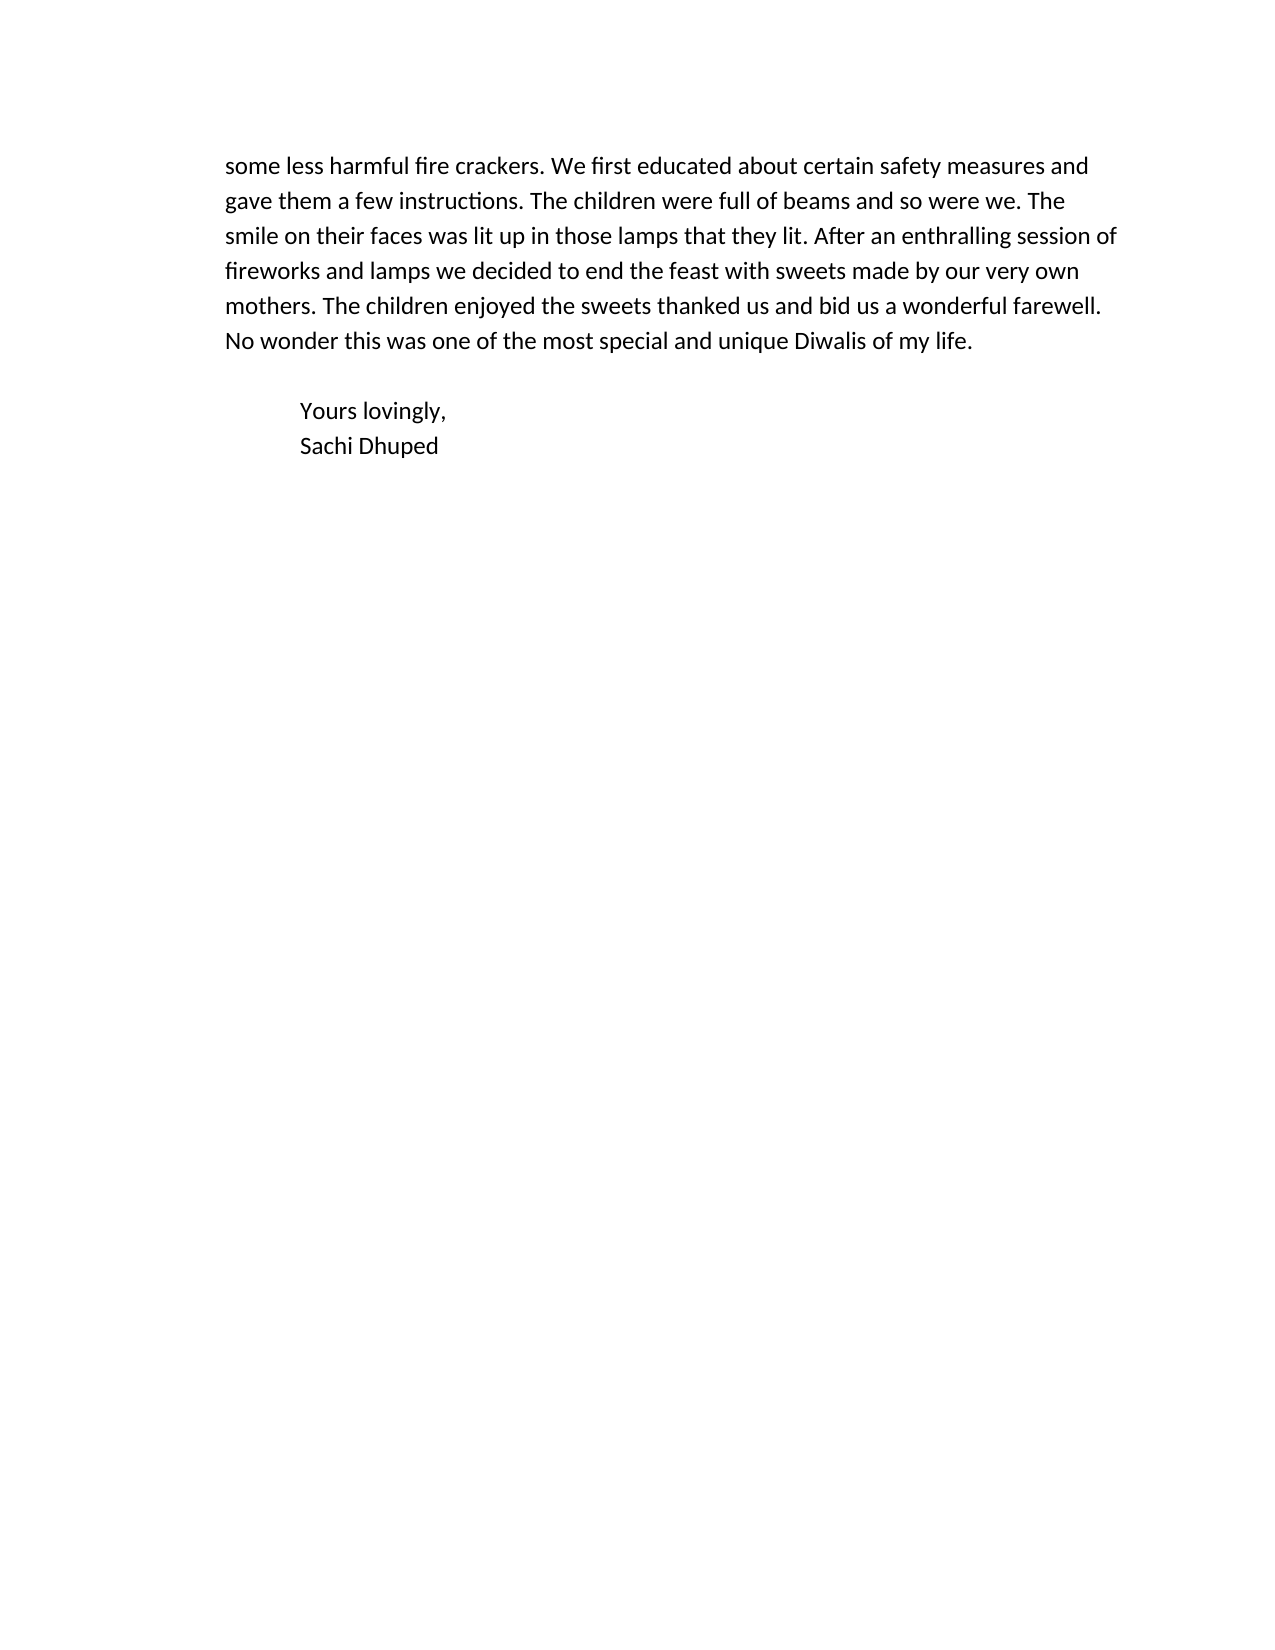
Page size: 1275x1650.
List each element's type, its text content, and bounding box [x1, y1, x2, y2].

list Yours lovingly, [225, 395, 1125, 426]
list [225, 150, 1125, 356]
list Sachi Dhuped [225, 430, 1125, 461]
